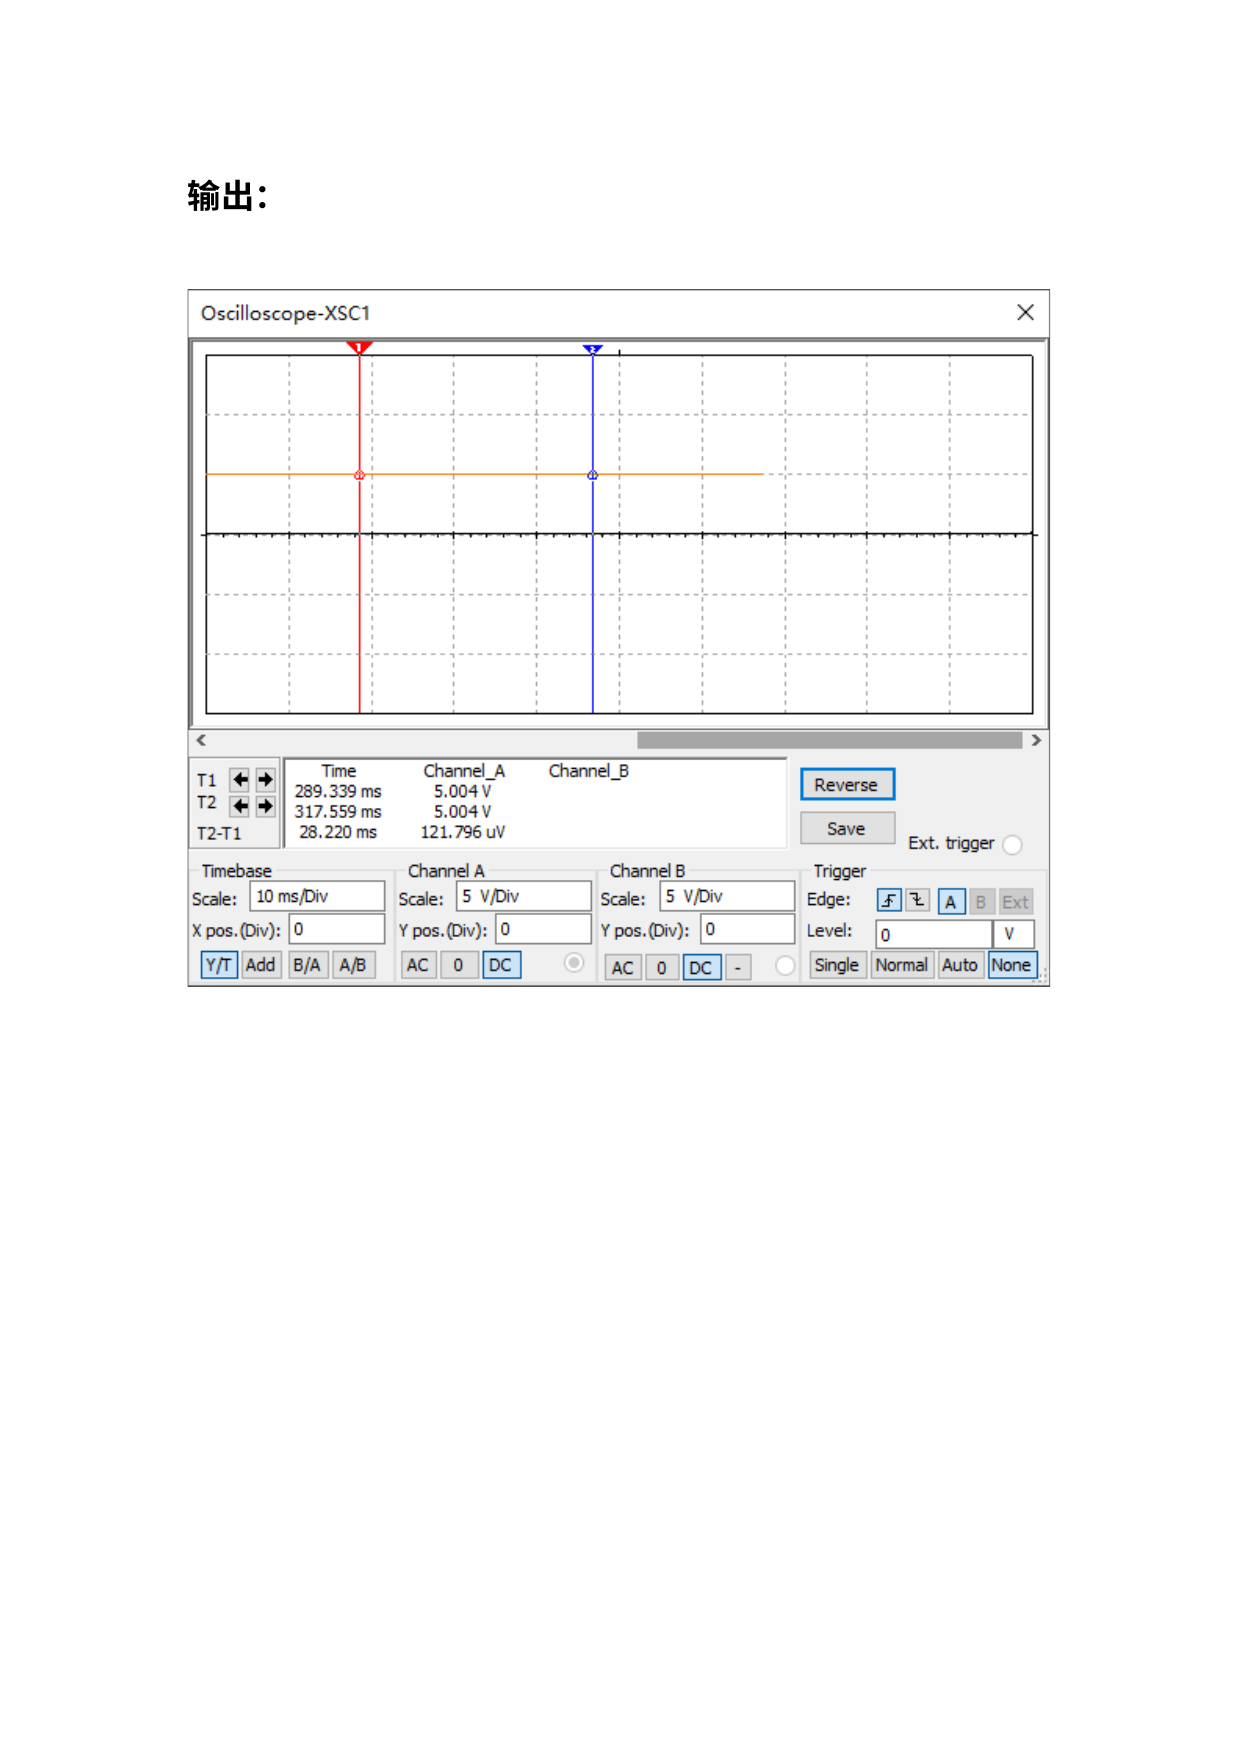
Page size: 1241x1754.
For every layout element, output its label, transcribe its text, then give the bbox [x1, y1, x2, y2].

subtitle 输出： [187, 162, 1053, 227]
picture [187, 289, 1050, 987]
